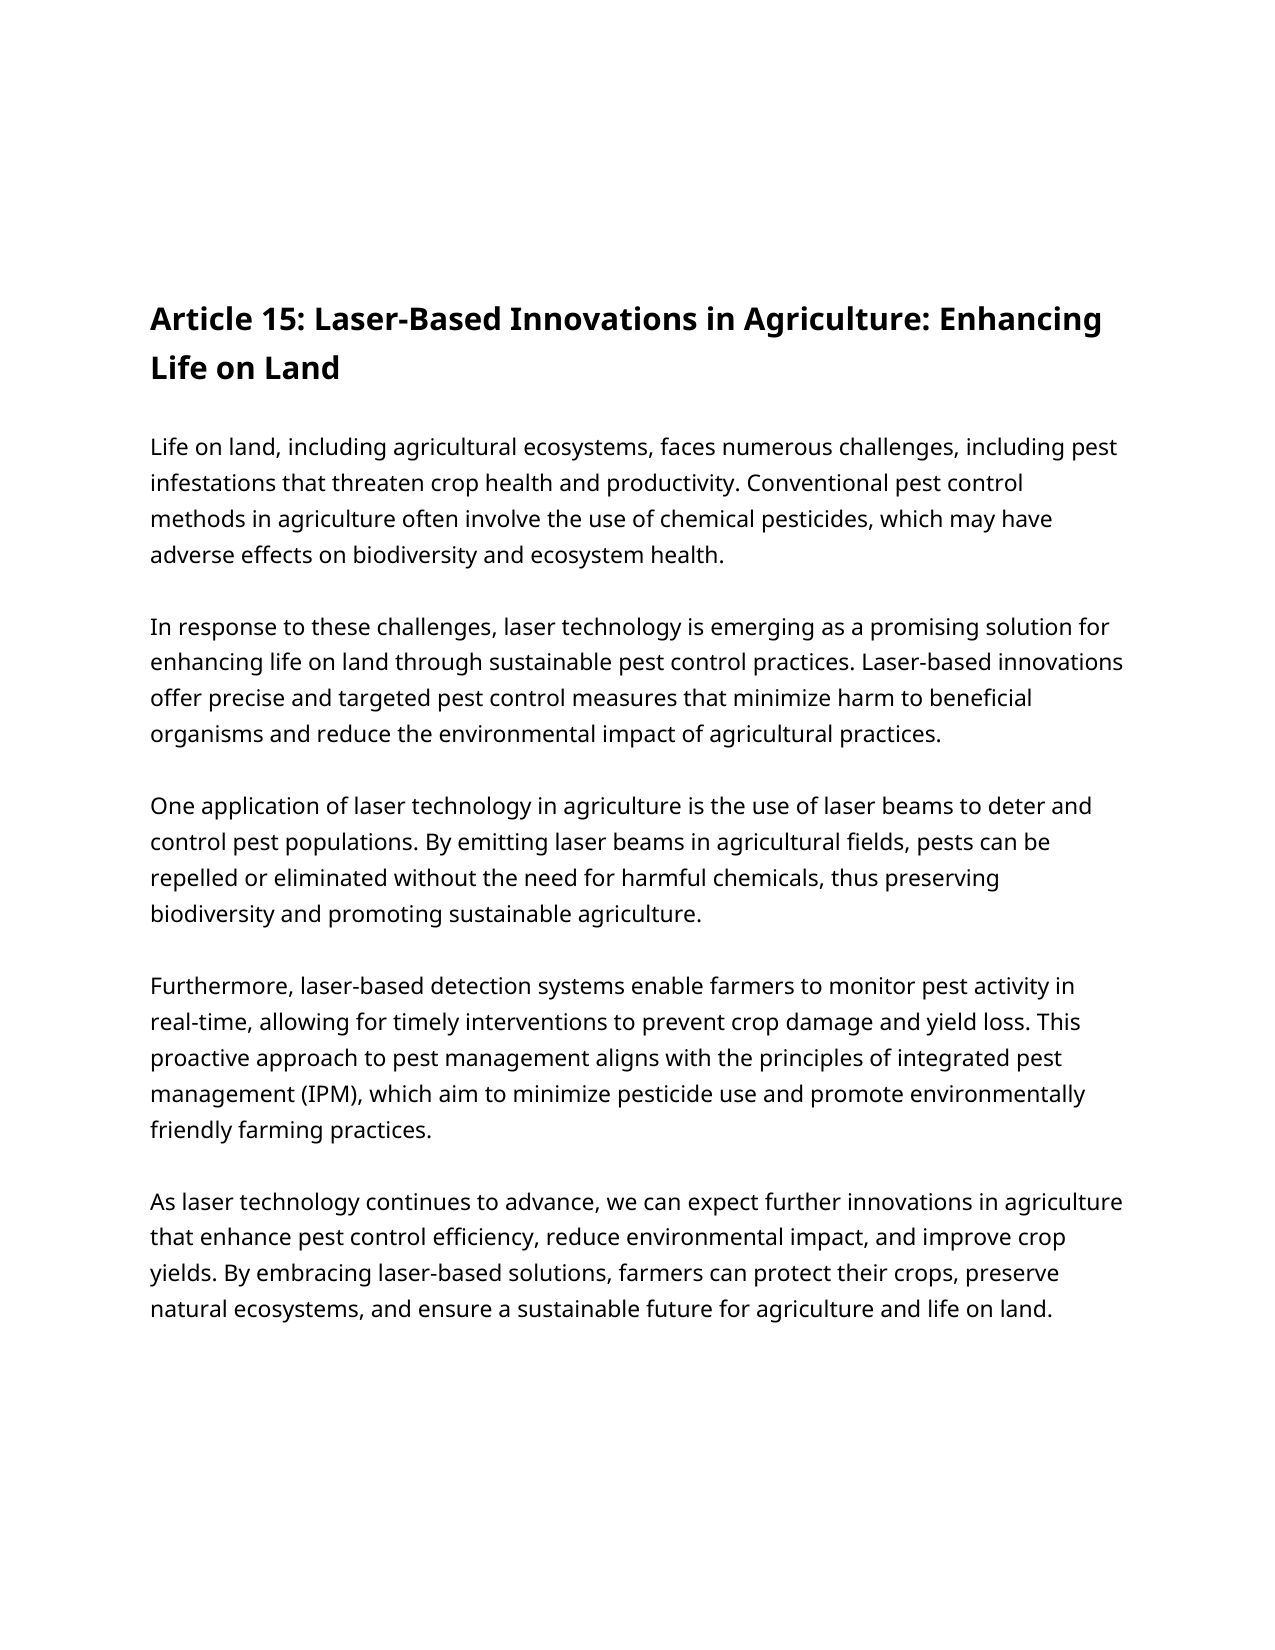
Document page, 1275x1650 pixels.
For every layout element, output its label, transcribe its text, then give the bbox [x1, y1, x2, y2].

text One application of laser technology in agriculture is the use of laser beams to deter and control pest populations. By emitting laser beams in agricultural fields, pests can be repelled or eliminated without the need for harmful chemicals, thus preserving biodiversity and promoting sustainable agriculture. [150, 790, 1125, 929]
text Life on land, including agricultural ecosystems, faces numerous challenges, including pest infestations that threaten crop health and productivity. Conventional pest control methods in agriculture often involve the use of chemical pesticides, which may have adverse effects on biodiversity and ecosystem health. [150, 431, 1125, 570]
text Article 15: Laser-Based Innovations in Agriculture: Enhancing Life on Land [150, 297, 1125, 388]
text In response to these challenges, laser technology is emerging as a promising solution for enhancing life on land through sustainable pest control practices. Laser-based innovations offer precise and targeted pest control measures that minimize harm to beneficial organisms and reduce the environmental impact of agricultural practices. [150, 610, 1125, 749]
text As laser technology continues to advance, we can expect further innovations in agriculture that enhance pest control efficiency, reduce environmental impact, and improve crop yields. By embracing laser-based solutions, farmers can protect their crops, preserve natural ecosystems, and ensure a sustainable future for agriculture and life on land. [150, 1185, 1125, 1324]
text Furthermore, laser-based detection systems enable farmers to monitor pest activity in real-time, allowing for timely interventions to prevent crop damage and yield loss. This proactive approach to pest management aligns with the principles of integrated pest management (IPM), which aim to minimize pesticide use and promote environmentally friendly farming practices. [150, 970, 1125, 1145]
